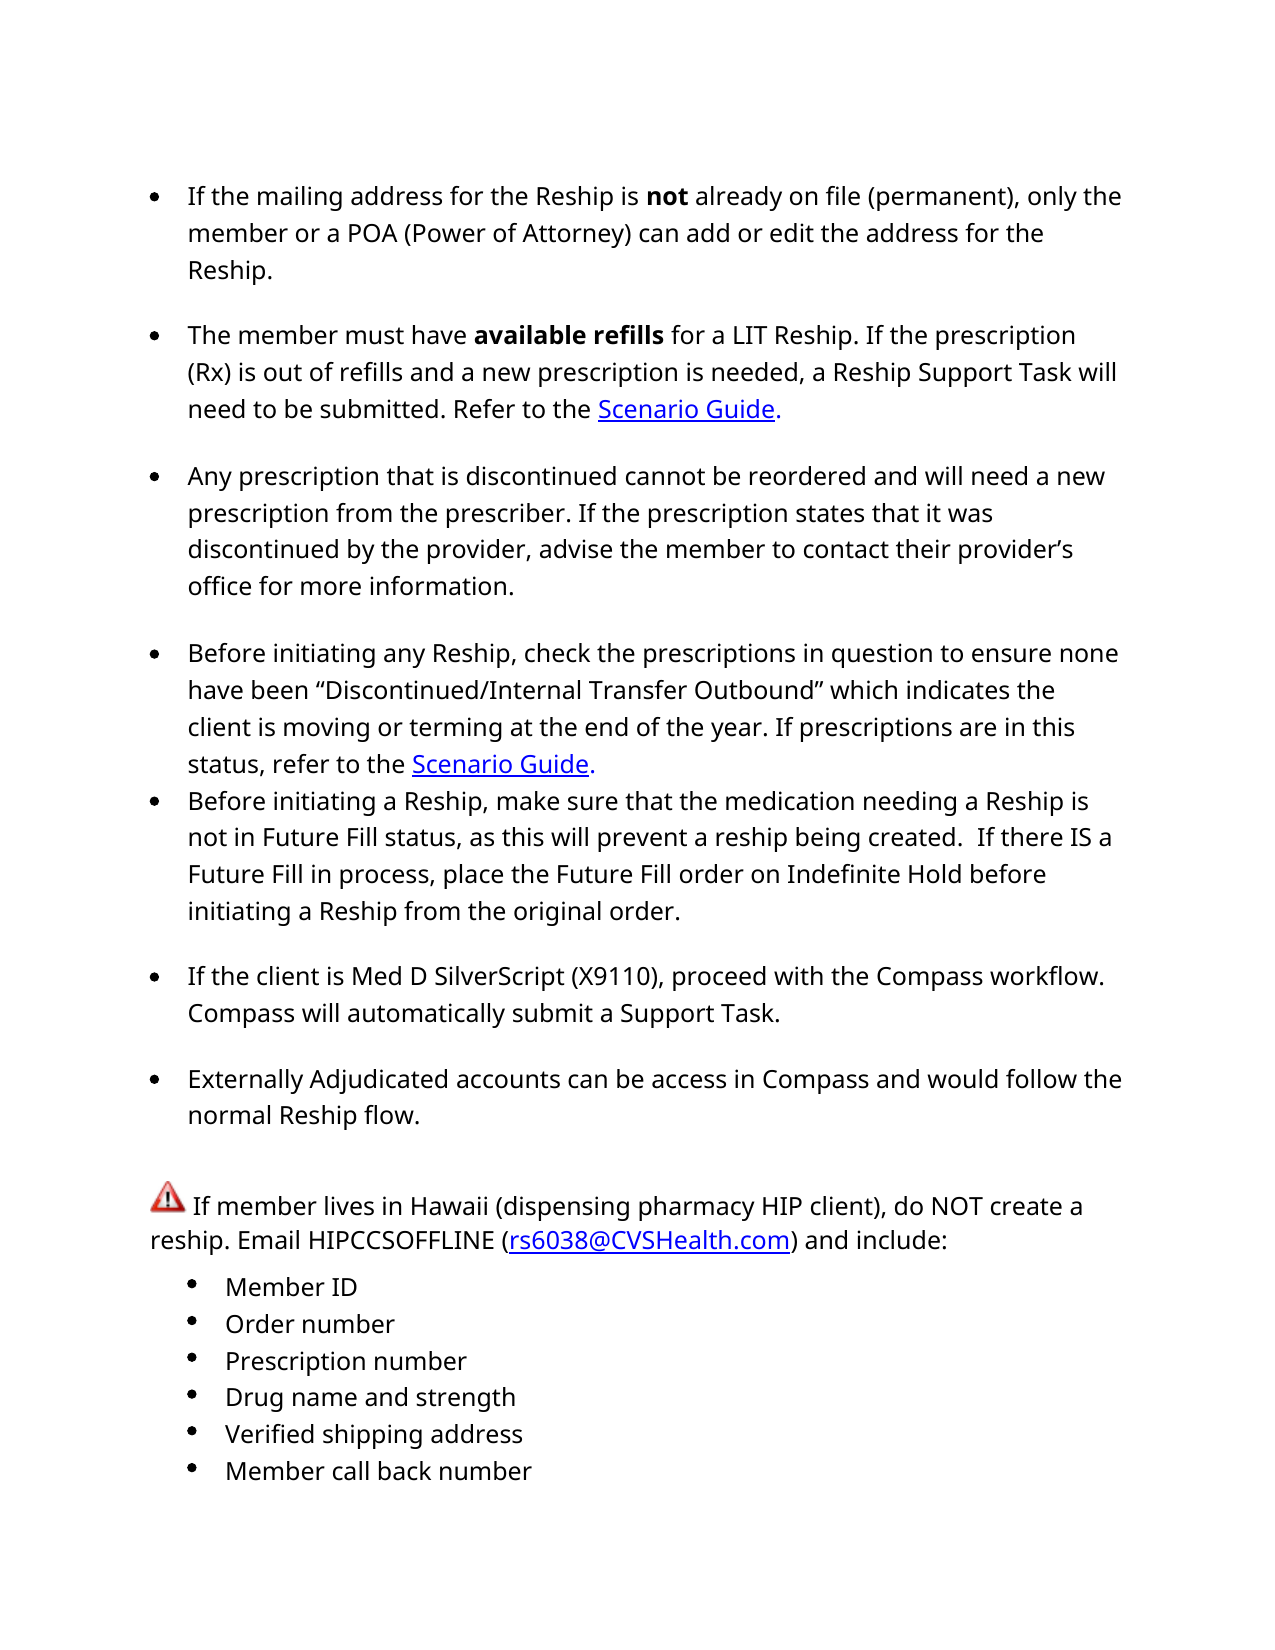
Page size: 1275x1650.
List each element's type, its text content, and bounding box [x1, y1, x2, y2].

list Drug name and strength [187, 1380, 1125, 1414]
list Externally Adjudicated accounts can be access in Compass and would follow the normal Reship flow. [150, 1061, 1125, 1132]
list Verified shipping address [187, 1417, 1125, 1451]
list The member must have available refills for a LIT Reship. If the prescription (Rx) is out of refills and a new prescription is needed, a Reship Support Task will need to be submitted. Refer to the Scenario Guide. [150, 318, 1125, 425]
list If the mailing address for the Reship is not already on file (permanent), only the member or a POA (Power of Attorney) can add or edit the address for the Reship. [150, 179, 1125, 286]
list Prescription number [187, 1343, 1125, 1377]
list If the client is Med D SilverScript (X9110), proceed with the Compass workflow. Compass will automatically submit a Support Task. [150, 959, 1125, 1030]
text If member lives in Hawaii (dispensing pharmacy HIP client), do NOT create a reship. Email HIPCCSOFFLINE (rs6038@CVSHealth.com) and include: [150, 1147, 1125, 1257]
list Member call back number [187, 1453, 1125, 1487]
list Before initiating any Reship, check the prescriptions in question to ensure none have been “Discontinued/Internal Transfer Outbound” which indicates the client is moving or terming at the end of the year. If prescriptions are in this status, refer to the Scenario Guide. [150, 636, 1125, 780]
list Before initiating a Reship, make sure that the medication needing a Reship is not in Future Fill status, as this will prevent a reship being created. If there IS a Future Fill in process, place the Future Fill order on Indefinite Hold before initiating a Reship from the original order. [150, 783, 1125, 927]
list Order number [187, 1306, 1125, 1340]
list Any prescription that is discontinued cannot be reordered and will need a new prescription from the prescriber. If the prescription states that it was discontinued by the provider, advise the member to contact their provider’s office for more information. [150, 458, 1125, 603]
picture [150, 1181, 188, 1216]
list Member ID [187, 1269, 1125, 1304]
